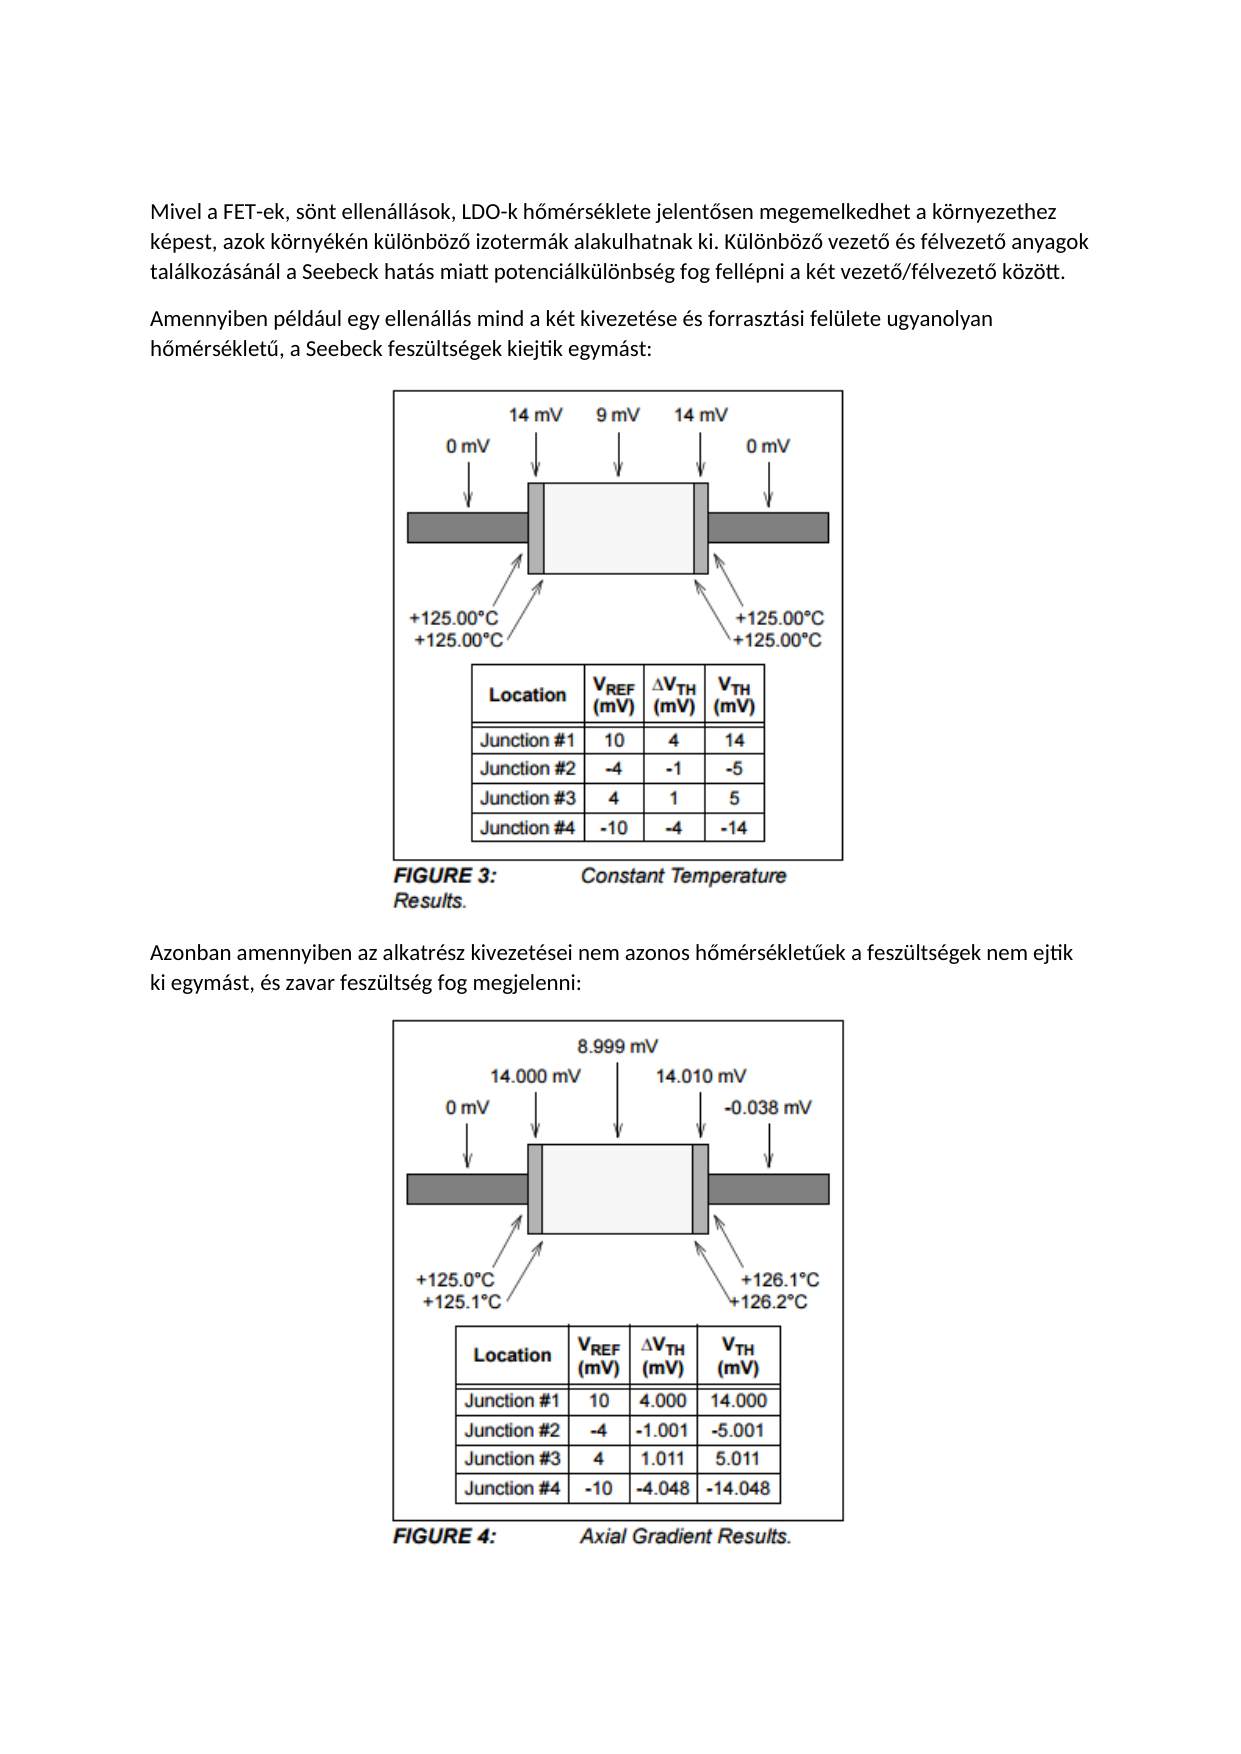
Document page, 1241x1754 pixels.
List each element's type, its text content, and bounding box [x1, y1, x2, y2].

text Mivel a FET-ek, sönt ellenállások, LDO-k hőmérséklete jelentősen megemelkedhet a környezethez képest, azok környékén különböző izotermák alakulhatnak ki. Különböző vezető és félvezető anyagok találkozásánál a Seebeck hatás miatt potenciálkülönbség fog fellépni a két vezető/félvezető között. [150, 197, 1090, 285]
text Azonban amennyiben az alkatrész kivezetései nem azonos hőmérsékletűek a feszültségek nem ejtik ki egymást, és zavar feszültség fog megjelenni: [150, 938, 1090, 996]
text Amennyiben például egy ellenállás mind a két kivezetése és forrasztási felülete ugyanolyan hőmérsékletű, a Seebeck feszültségek kiejtik egymást: [150, 304, 1090, 362]
picture [388, 1014, 852, 1553]
picture [387, 381, 853, 919]
